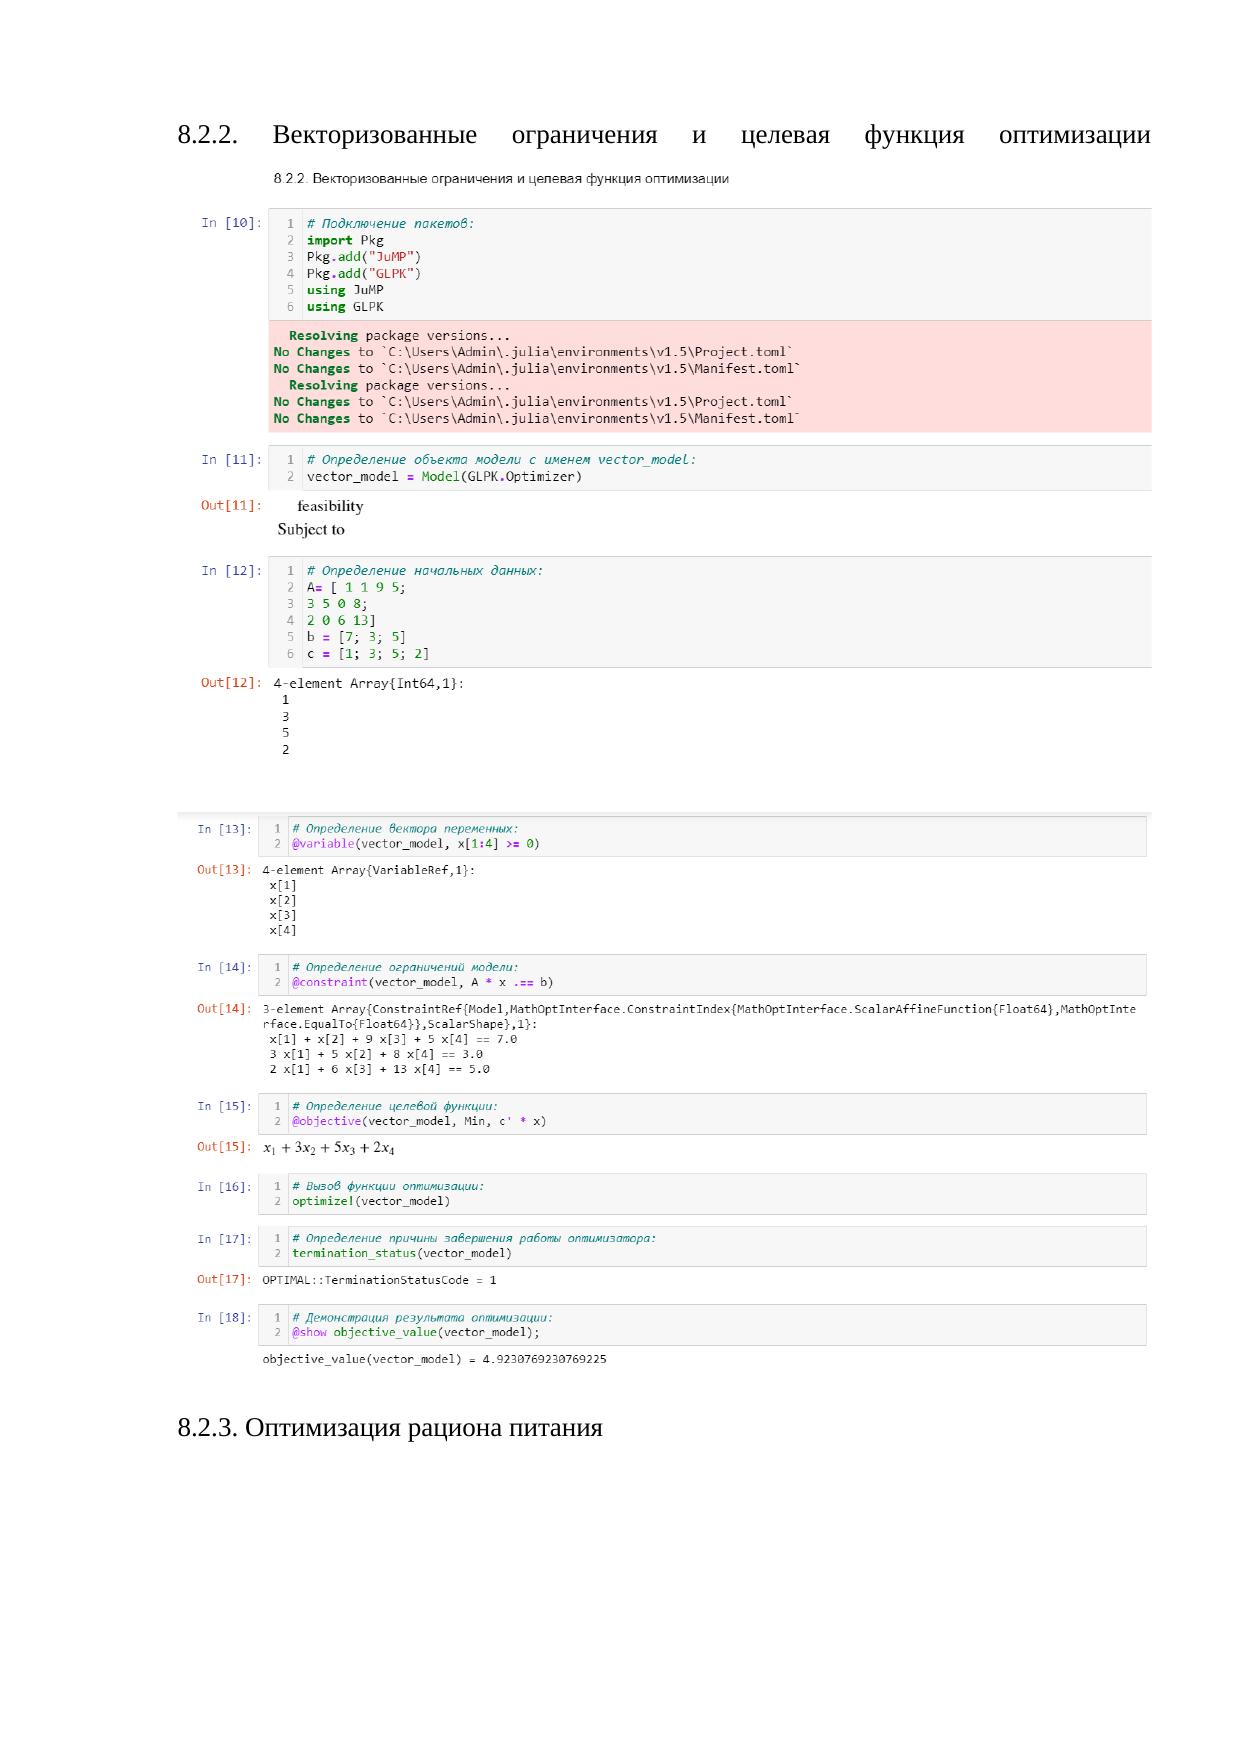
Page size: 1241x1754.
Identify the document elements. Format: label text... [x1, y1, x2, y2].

text 8.2.3. Оптимизация рациона питания [177, 1411, 1152, 1442]
picture [177, 163, 1152, 775]
picture [177, 809, 1152, 1377]
text 8.2.2. Векторизованные ограничения и целевая функция оптимизации [177, 118, 1152, 163]
